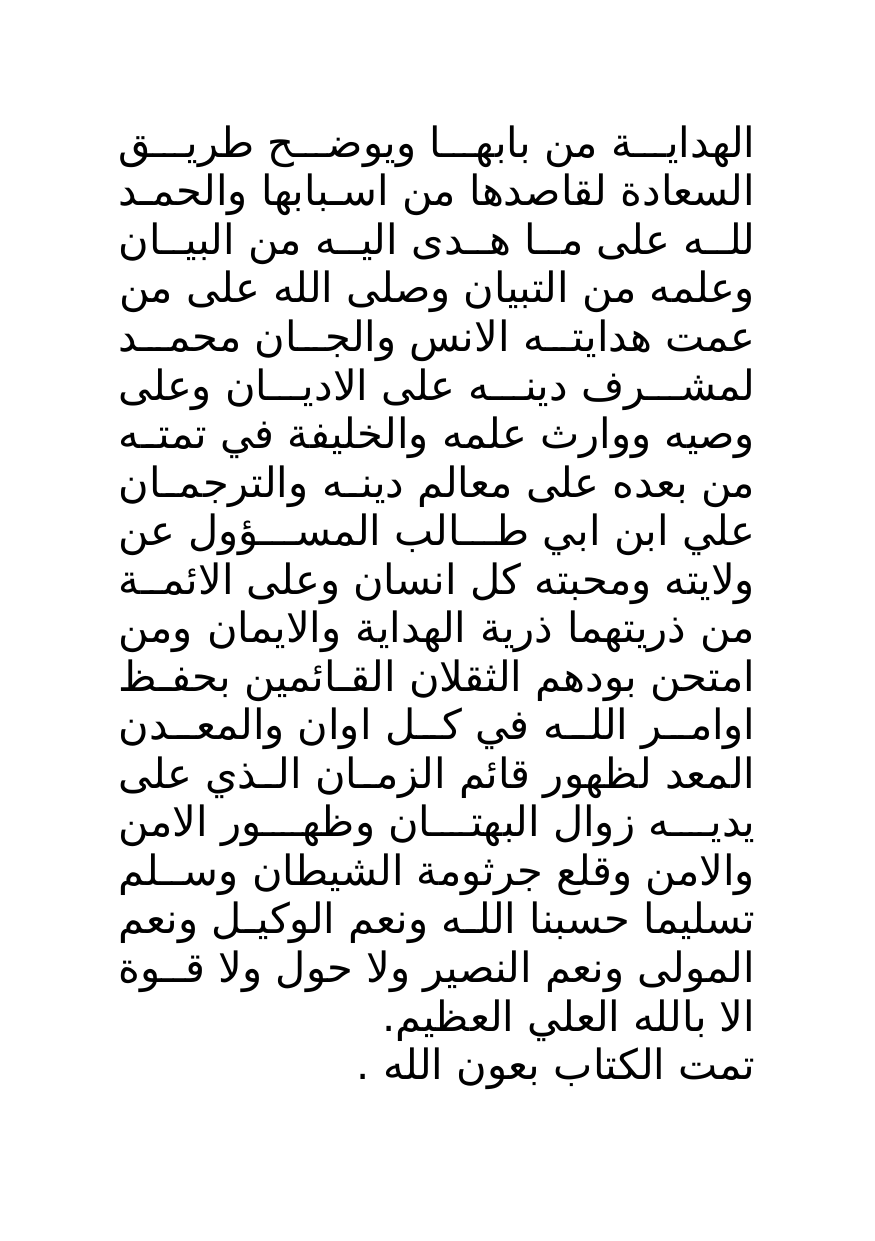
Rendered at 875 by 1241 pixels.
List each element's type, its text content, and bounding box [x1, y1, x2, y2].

text تمت الكتاب بعون الله . [118, 1041, 756, 1089]
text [118, 118, 756, 1041]
